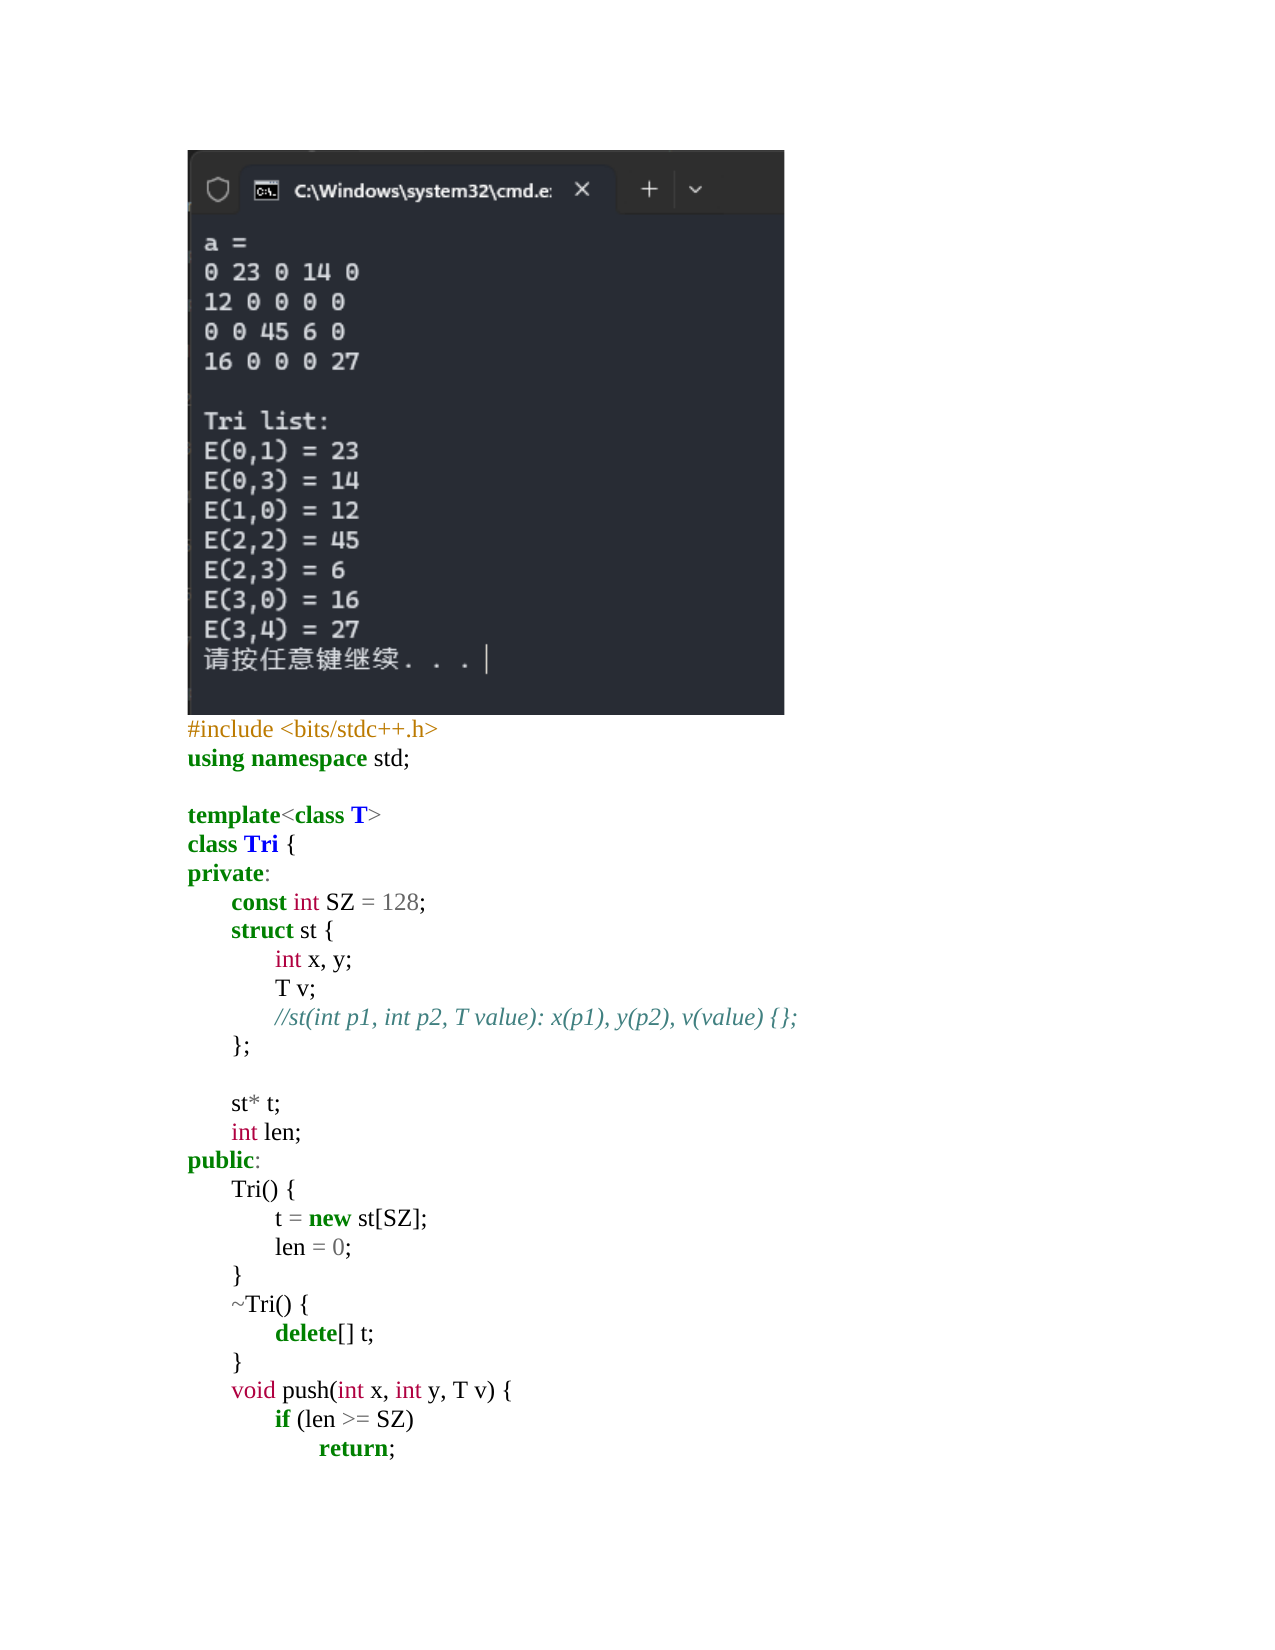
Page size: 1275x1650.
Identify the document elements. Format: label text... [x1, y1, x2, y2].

text len = 0; [187, 1232, 1087, 1260]
text template<class T> [187, 800, 1087, 829]
text class Tri { [187, 829, 1087, 858]
text public: [187, 1145, 1087, 1174]
text T v; [187, 973, 1087, 1002]
text struct st { [187, 915, 1087, 944]
text return; [187, 1433, 1087, 1462]
text ~Tri() { [187, 1289, 1087, 1318]
text }; [187, 1030, 1087, 1059]
text } [187, 1347, 1087, 1375]
picture [187, 150, 785, 715]
text const int SZ = 128; [187, 887, 1087, 915]
text st* t; [187, 1088, 1087, 1117]
text private: [187, 858, 1087, 887]
text delete[] t; [187, 1318, 1087, 1347]
text using namespace std; [187, 743, 1087, 772]
text if (len >= SZ) [187, 1404, 1087, 1433]
text Tri() { [187, 1174, 1087, 1203]
text #include <bits/stdc++.h> [187, 714, 1087, 743]
text //st(int p1, int p2, T value): x(p1), y(p2), v(value) {}; [187, 1002, 1087, 1030]
text int x, y; [187, 944, 1087, 973]
text void push(int x, int y, T v) { [187, 1375, 1087, 1404]
text } [187, 1260, 1087, 1289]
text int len; [187, 1117, 1087, 1145]
text t = new st[SZ]; [187, 1203, 1087, 1232]
